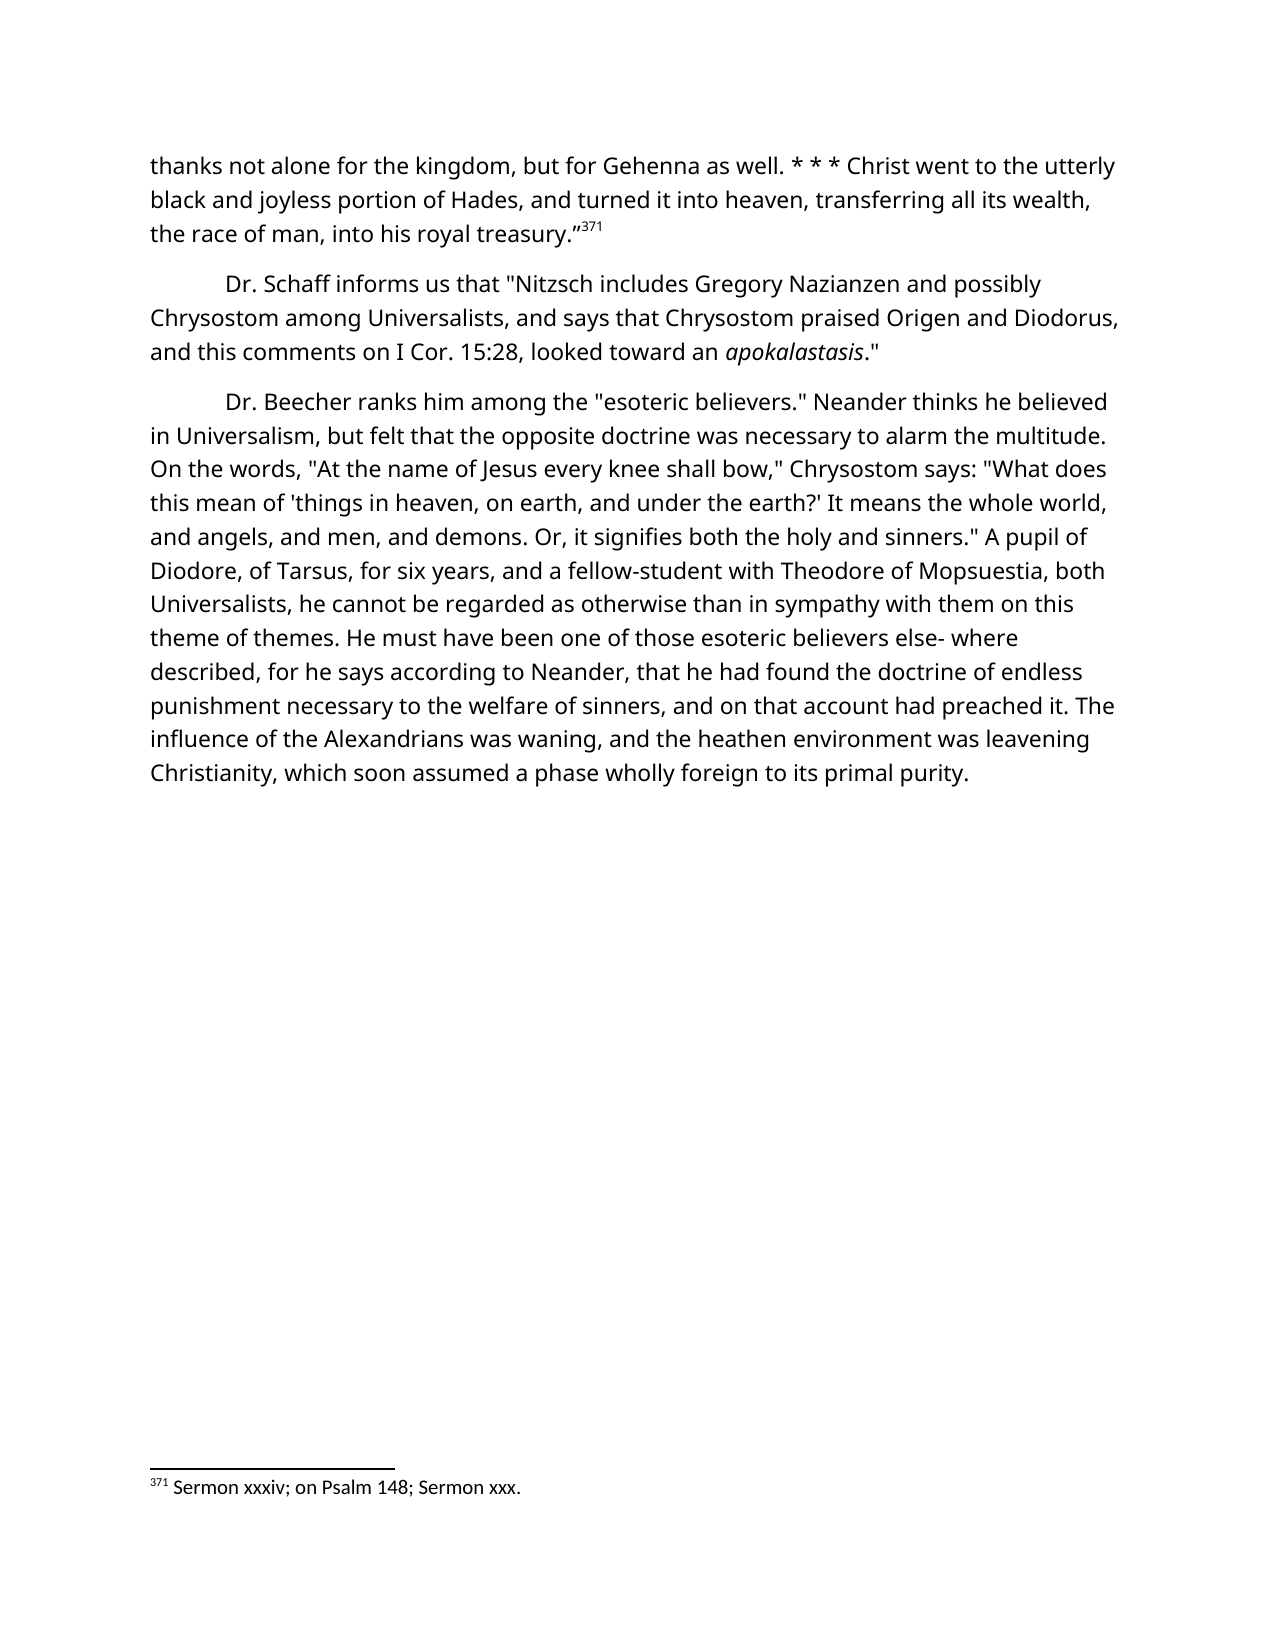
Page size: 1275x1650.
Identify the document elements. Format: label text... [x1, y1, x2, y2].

text Dr. Schaff informs us that "Nitzsch includes Gregory Nazianzen and possibly Chrysostom among Universalists, and says that Chrysostom praised Origen and Diodorus, and this comments on I Cor. 15:28, looked toward an apokalastasis." [150, 268, 1125, 367]
text Dr. Beecher ranks him among the "esoteric believers." Neander thinks he believed in Universalism, but felt that the opposite doctrine was necessary to alarm the multitude. On the words, "At the name of Jesus every knee shall bow," Chrysostom says: "What does this mean of 'things in heaven, on earth, and under the earth?' It means the whole world, and angels, and men, and demons. Or, it signifies both the holy and sinners." A pupil of Diodore, of Tarsus, for six years, and a fellow-student with Theodore of Mopsuestia, both Universalists, he cannot be regarded as otherwise than in sympathy with them on this theme of themes. He must have been one of those esoteric believers else- where described, for he says according to Neander, that he had found the doctrine of endless punishment necessary to the welfare of sinners, and on that account had preached it. The influence of the Alexandrians was waning, and the heathen environment was leavening Christianity, which soon assumed a phase wholly foreign to its primal purity. [150, 386, 1125, 788]
